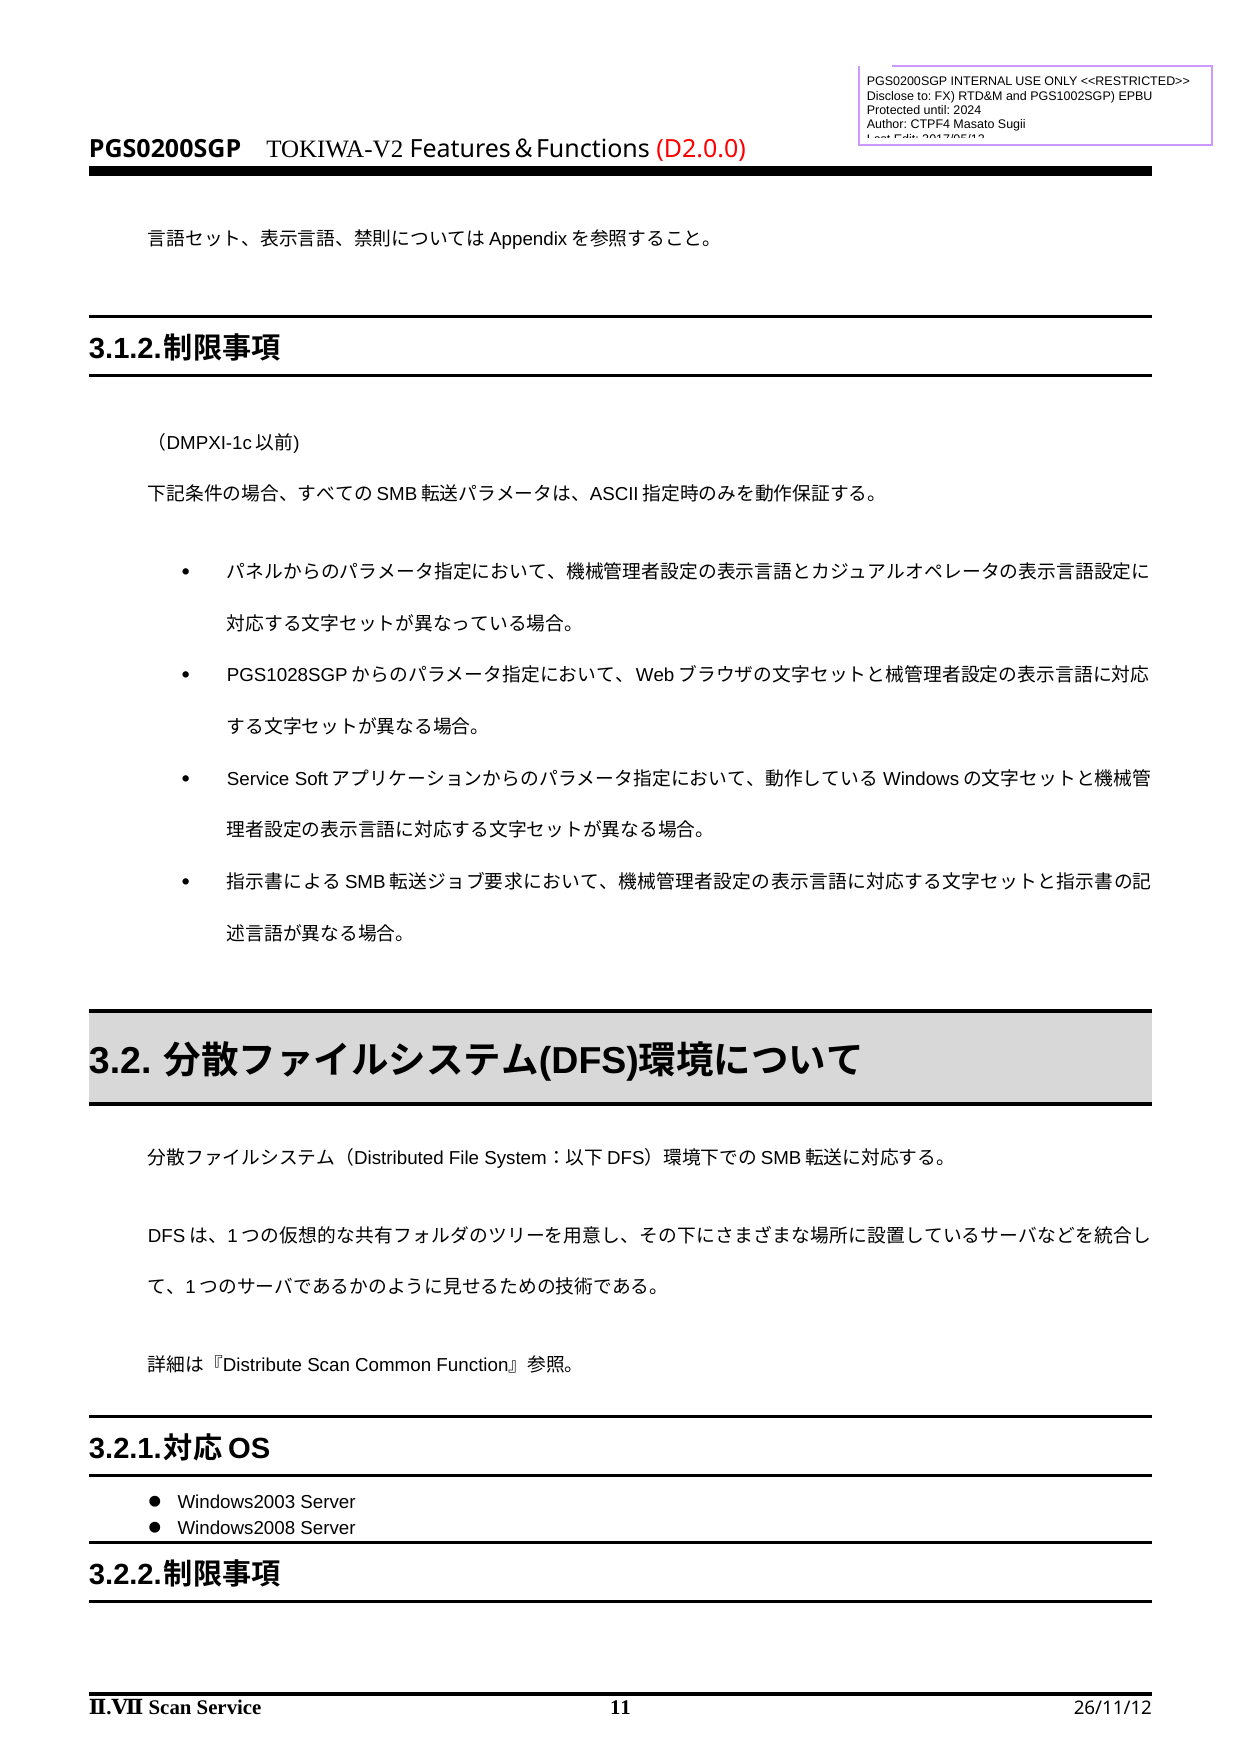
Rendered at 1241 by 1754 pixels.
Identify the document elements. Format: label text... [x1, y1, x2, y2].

list パネルからのパラメータ指定において、機械管理者設定の表示言語とカジュアルオペレータの表示言語設定に対応する文字セットが異なっている場合。 [182, 544, 1152, 648]
subtitle 制限事項 [89, 1544, 1152, 1600]
list Windows2008 Server [148, 1515, 1152, 1541]
subtitle 分散ファイルシステム(DFS)環境について [89, 1013, 1152, 1102]
text 言語セット、表示言語、禁則についてはAppendixを参照すること。 [148, 211, 1152, 263]
subtitle 制限事項 [89, 318, 1152, 374]
list PGS1028SGPからのパラメータ指定において、Webブラウザの文字セットと械管理者設定の表示言語に対応する文字セットが異なる場合。 [182, 648, 1152, 751]
list Service Softアプリケーションからのパラメータ指定において、動作しているWindowsの文字セットと機械管理者設定の表示言語に対応する文字セットが異なる場合。 [182, 751, 1152, 854]
subtitle 対応OS [89, 1418, 1152, 1474]
text DFSは、1つの仮想的な共有フォルダのツリーを用意し、その下にさまざまな場所に設置しているサーバなどを統合して、1つのサーバであるかのように見せるための技術である。 [148, 1208, 1152, 1311]
list Windows2003 Server [148, 1489, 1152, 1515]
text 詳細は『Distribute Scan Common Function』参照。 [148, 1337, 1152, 1389]
text 分散ファイルシステム（Distributed File System：以下DFS）環境下でのSMB転送に対応する。 [148, 1131, 1152, 1182]
text （DMPXI-1c以前) [148, 415, 1152, 467]
text 下記条件の場合、すべてのSMB転送パラメータは、ASCII指定時のみを動作保証する。 [148, 467, 1152, 518]
list 指示書によるSMB転送ジョブ要求において、機械管理者設定の表示言語に対応する文字セットと指示書の記述言語が異なる場合。 [182, 854, 1152, 958]
